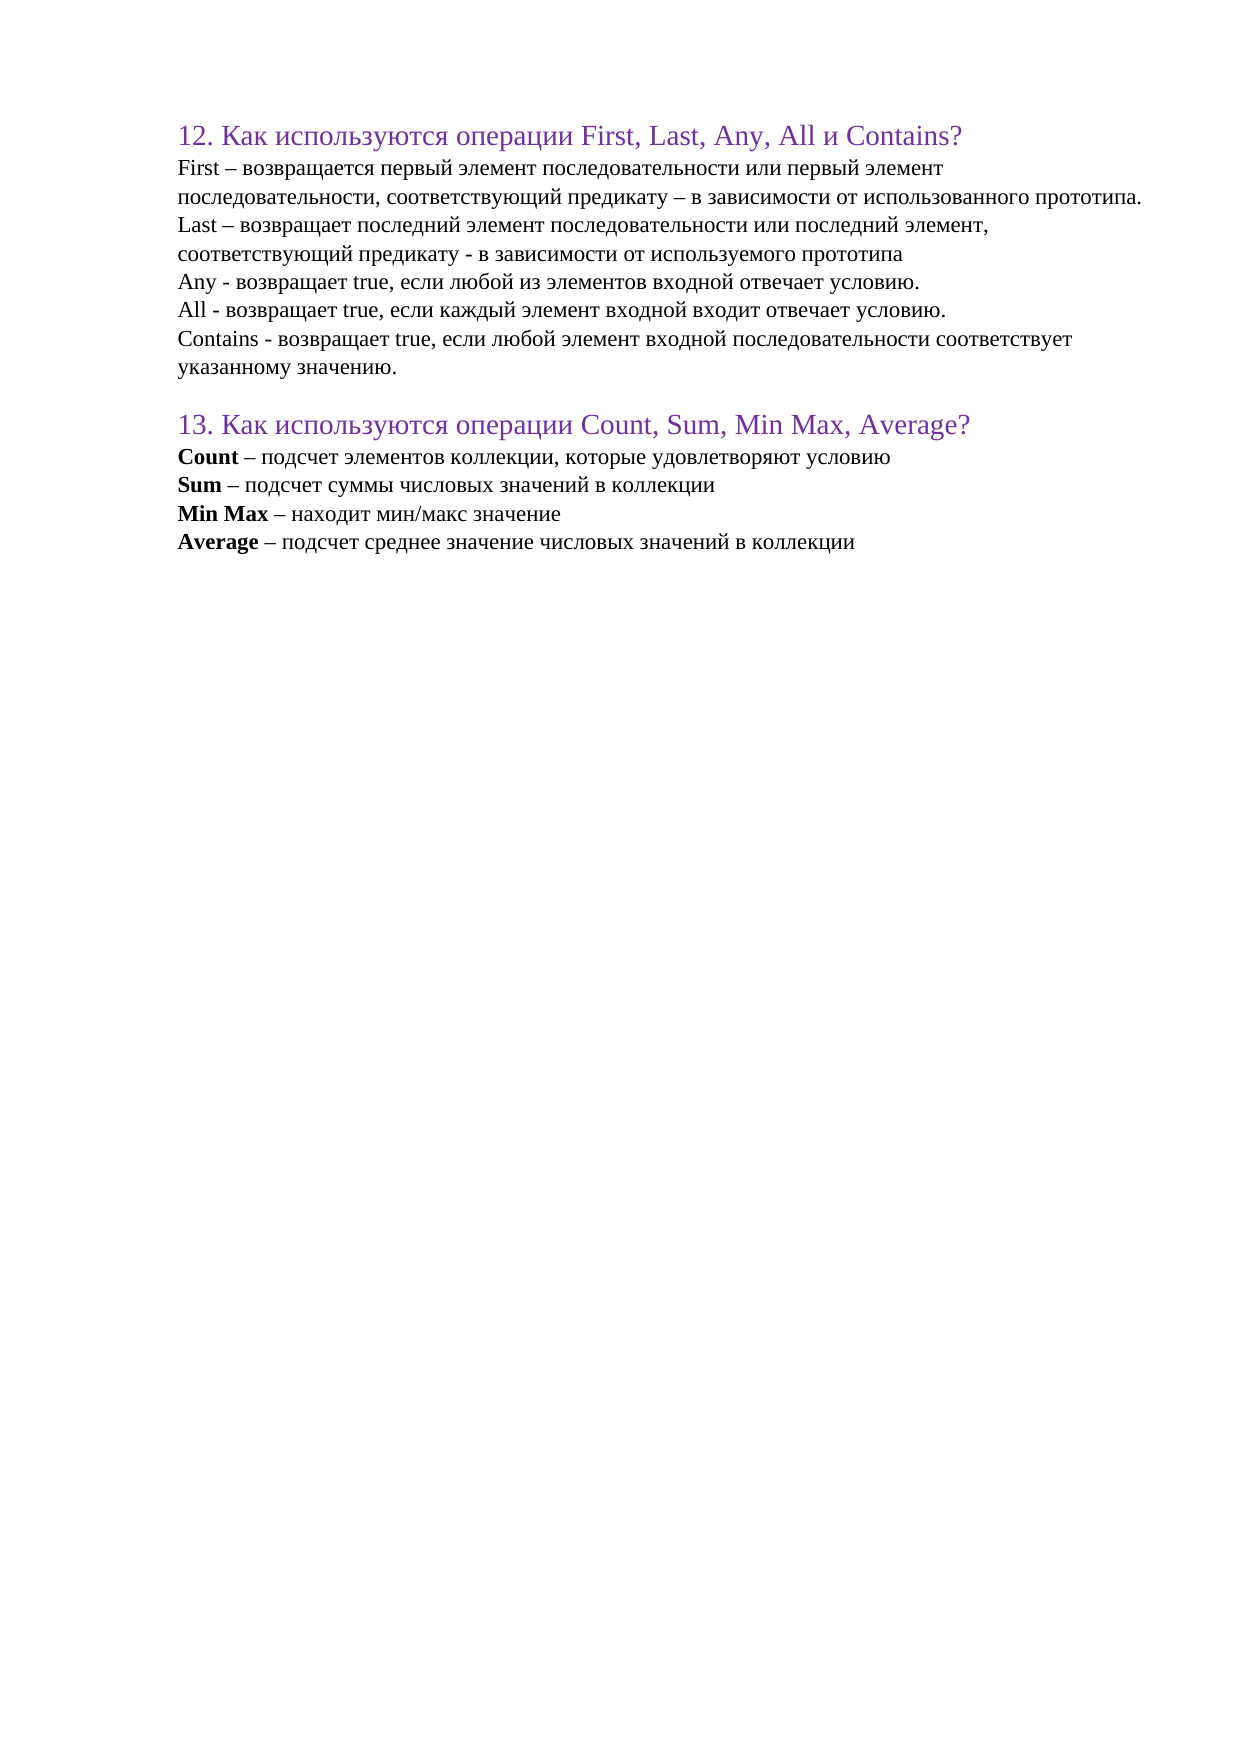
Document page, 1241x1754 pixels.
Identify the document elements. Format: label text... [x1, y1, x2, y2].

subtitle 12. Как используются операции First, Last, Any, All и Contains? [177, 118, 1152, 152]
subtitle 13. Как используются операции Count, Sum, Min Max, Average? [177, 407, 1152, 440]
text Count – подсчет элементов коллекции, которые удовлетворяют условию Sum – подсчет суммы числовых значений в коллекции Min Max – находит мин/макс значение Average – подсчет среднее значение числовых значений в коллекции [177, 443, 1152, 554]
text First – возвращается первый элемент последовательности или первый элемент последовательности, соответствующий предикату – в зависимости от использованного прототипа. Last – возвращает последний элемент последовательности или последний элемент, соответствующий предикату - в зависимости от используемого прототипа Any - возвращает true, если любой из элементов входной отвечает условию. All - возвращает true, если каждый элемент входной входит отвечает условию. Contains - возвращает true, если любой элемент входной последовательности соответствует указанному значению. [177, 154, 1152, 380]
